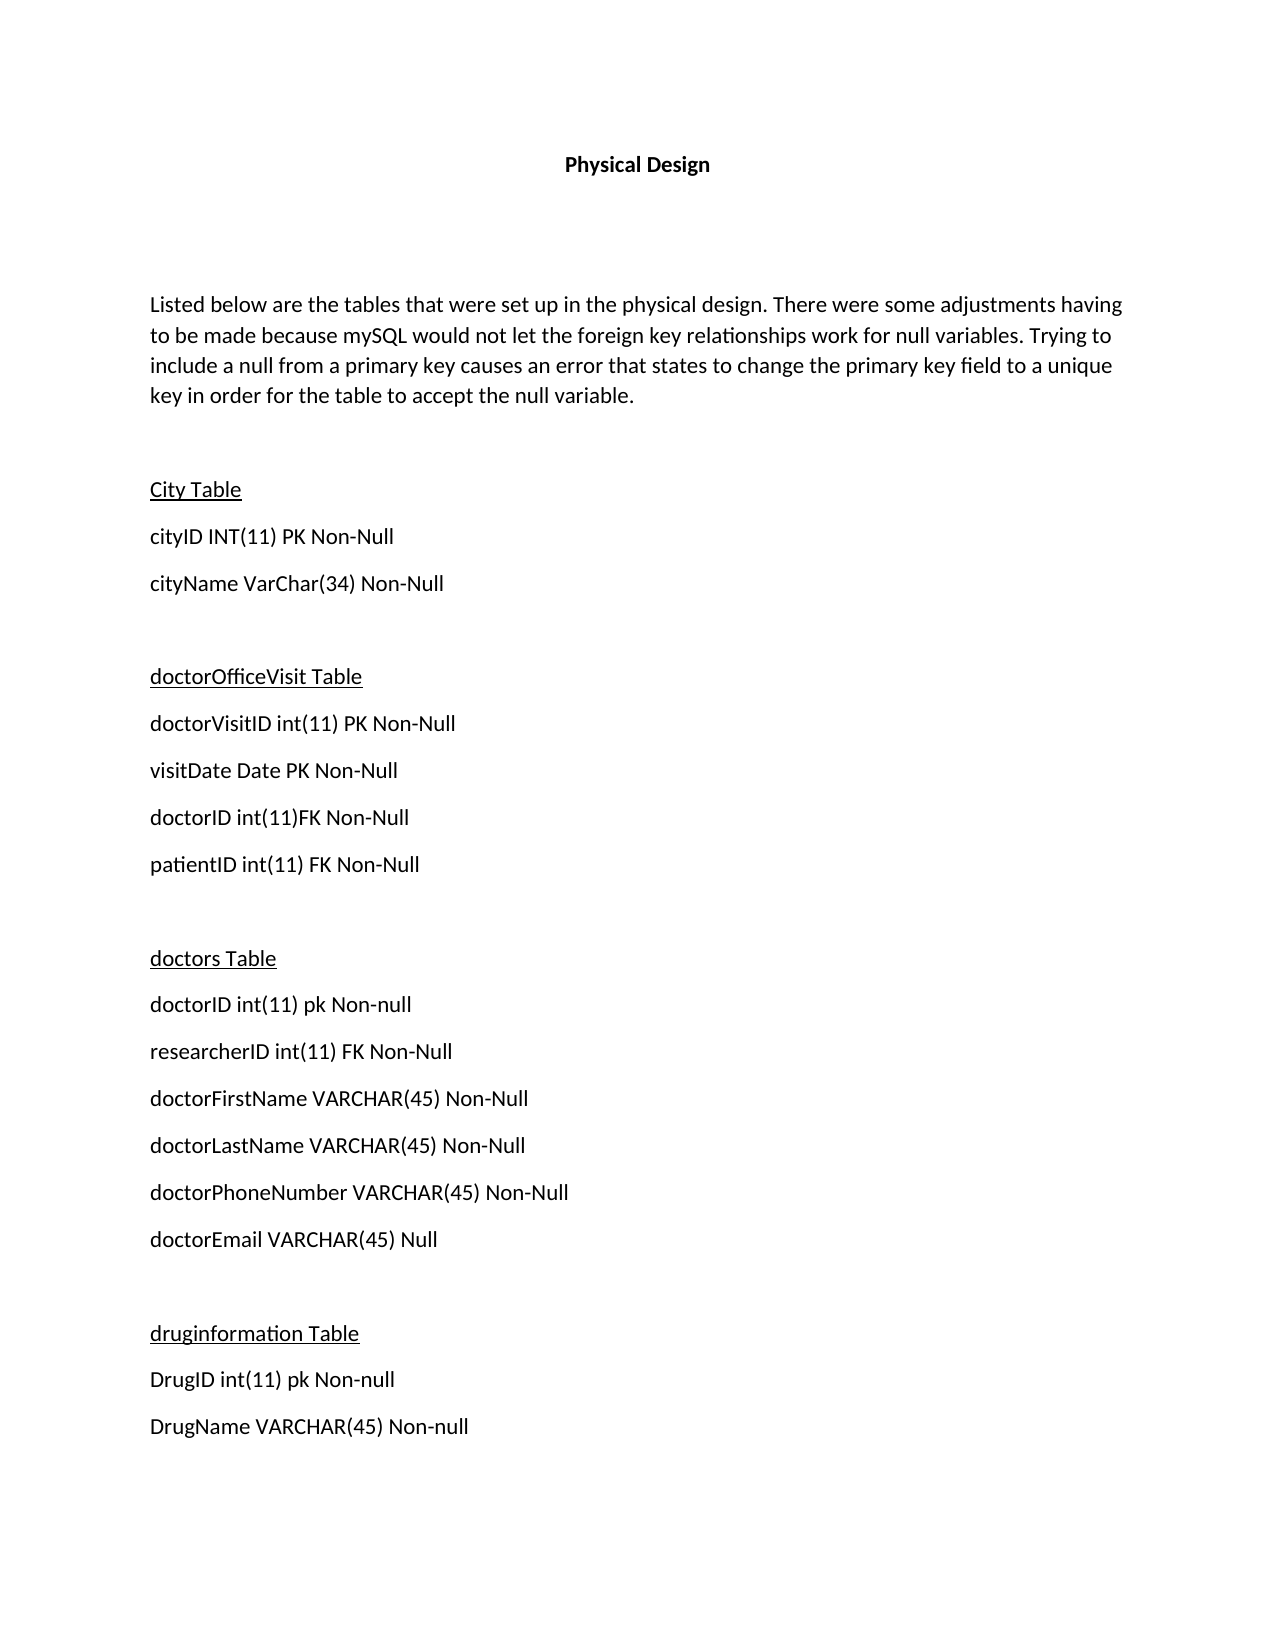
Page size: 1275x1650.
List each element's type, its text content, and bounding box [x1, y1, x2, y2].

text doctorLastName VARCHAR(45) Non-Null [150, 1131, 1125, 1159]
text doctorFirstName VARCHAR(45) Non-Null [150, 1084, 1125, 1112]
text patientID int(11) FK Non-Null [150, 850, 1125, 878]
text cityID INT(11) PK Non-Null [150, 522, 1125, 550]
text Listed below are the tables that were set up in the physical design. There were some adjustments having to be made because mySQL would not let the foreign key relationships work for null variables. Trying to include a null from a primary key causes an error that states to change the primary key field to a unique key in order for the table to accept the null variable. [150, 291, 1125, 409]
text visitDate Date PK Non-Null [150, 756, 1125, 784]
text doctorID int(11) pk Non-null [150, 991, 1125, 1019]
text doctorOfficeVisit Table [150, 662, 1125, 691]
text DrugID int(11) pk Non-null [150, 1366, 1125, 1394]
text DrugName VARCHAR(45) Non-null [150, 1412, 1125, 1441]
text City Table [150, 475, 1125, 503]
text druginformation Table [150, 1319, 1125, 1347]
text doctorID int(11)FK Non-Null [150, 803, 1125, 831]
text doctorEmail VARCHAR(45) Null [150, 1225, 1125, 1253]
text doctorPhoneNumber VARCHAR(45) Non-Null [150, 1178, 1125, 1206]
text doctorVisitID int(11) PK Non-Null [150, 709, 1125, 737]
text doctors Table [150, 944, 1125, 972]
text Physical Design [150, 150, 1125, 178]
text researcherID int(11) FK Non-Null [150, 1037, 1125, 1066]
text cityName VarChar(34) Non-Null [150, 569, 1125, 597]
